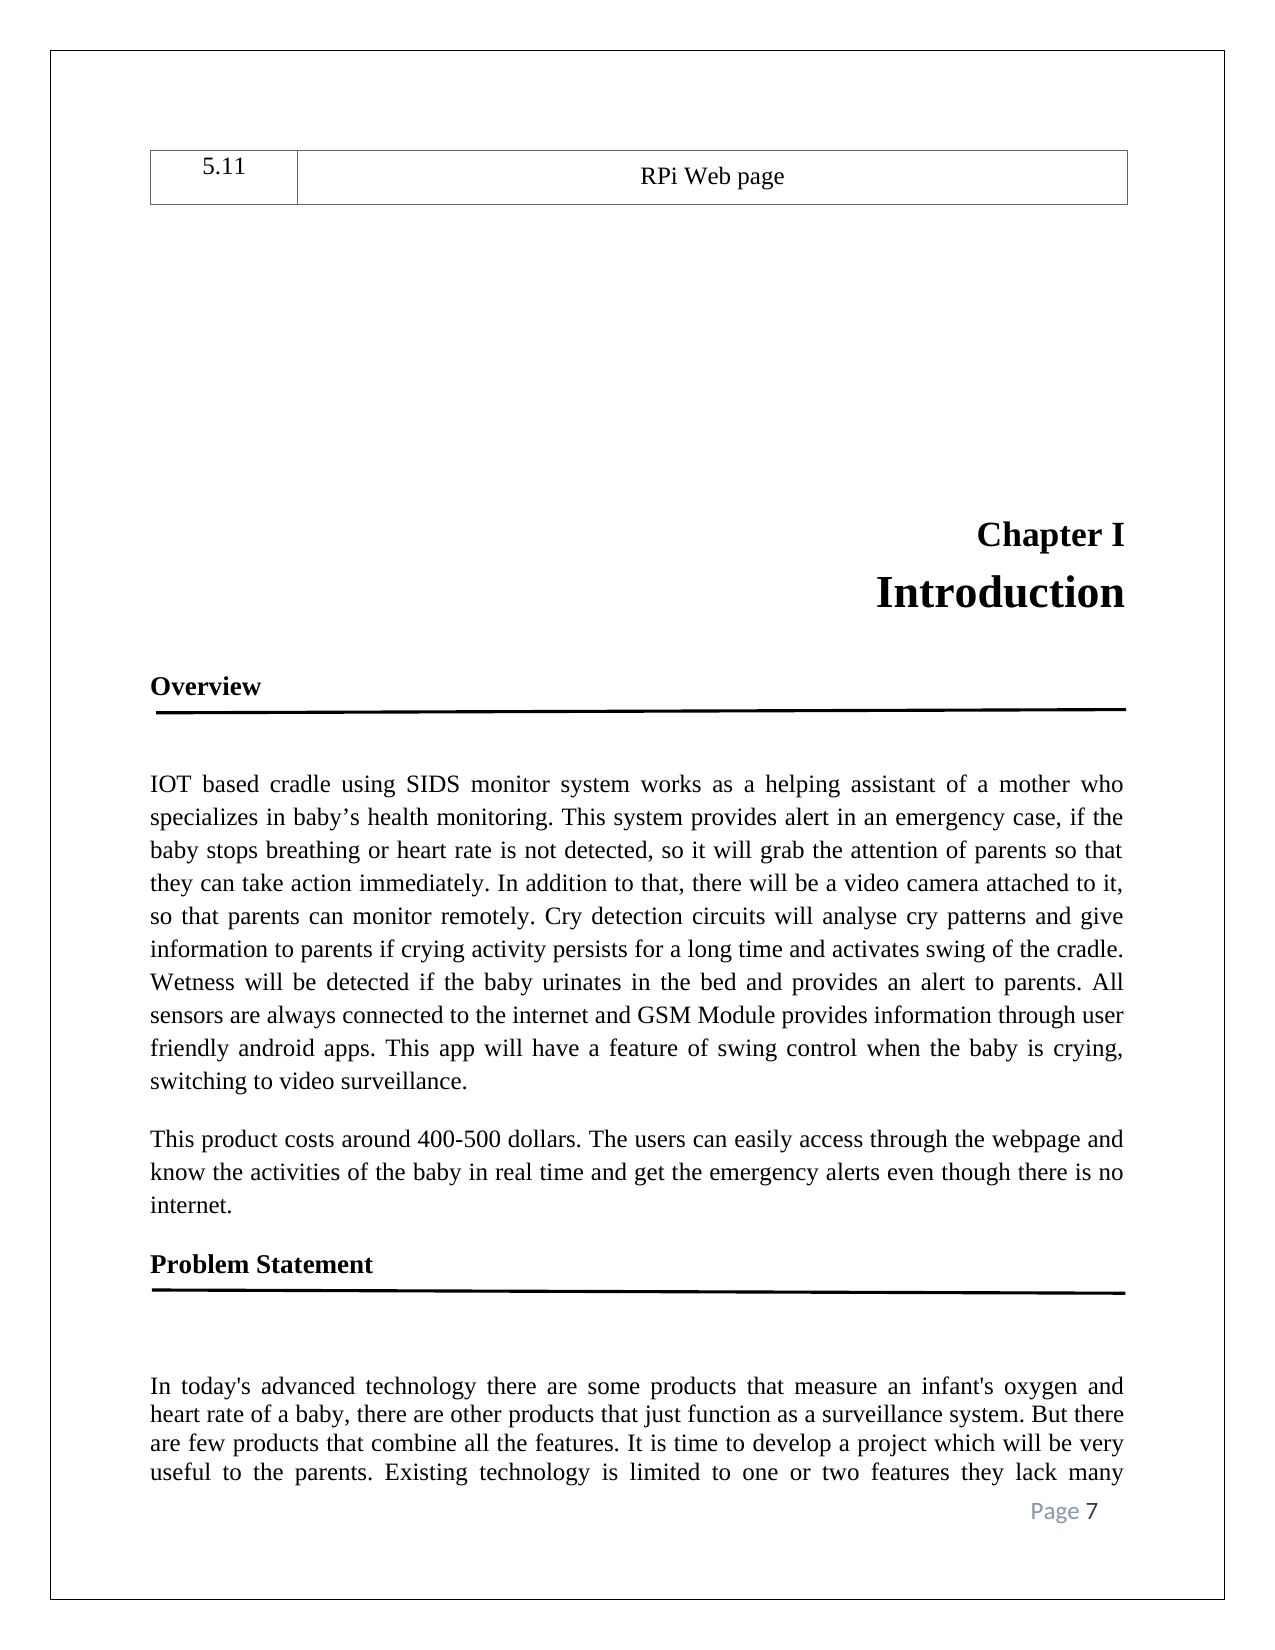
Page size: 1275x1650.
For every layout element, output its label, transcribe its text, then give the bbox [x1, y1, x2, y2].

text This product costs around 400-500 dollars. The users can easily access through the webpage and know the activities of the baby in real time and get the emergency alerts even though there is no internet. [150, 1124, 1125, 1219]
text IOT based cradle using SIDS monitor system works as a helping assistant of a mother who specializes in baby’s health monitoring. This system provides alert in an emergency case, if the baby stops breathing or heart rate is not detected, so it will grab the attention of parents so that they can take action immediately. In addition to that, there will be a video camera attached to it, so that parents can monitor remotely. Cry detection circuits will analyse cry patterns and give information to parents if crying activity persists for a long time and activates swing of the cradle. Wetness will be detected if the baby urinates in the bed and provides an alert to parents. All sensors are always connected to the internet and GSM Module provides information through user friendly android apps. This app will have a feature of swing control when the baby is crying, switching to video surveillance. [150, 769, 1125, 1095]
table_cell RPi Web page [298, 151, 1127, 204]
text Problem Statement [150, 1248, 1125, 1279]
text Chapter I [150, 514, 1125, 554]
text Introduction [150, 565, 1125, 618]
text Overview [150, 669, 1125, 701]
table_cell 5.11 [151, 151, 297, 204]
